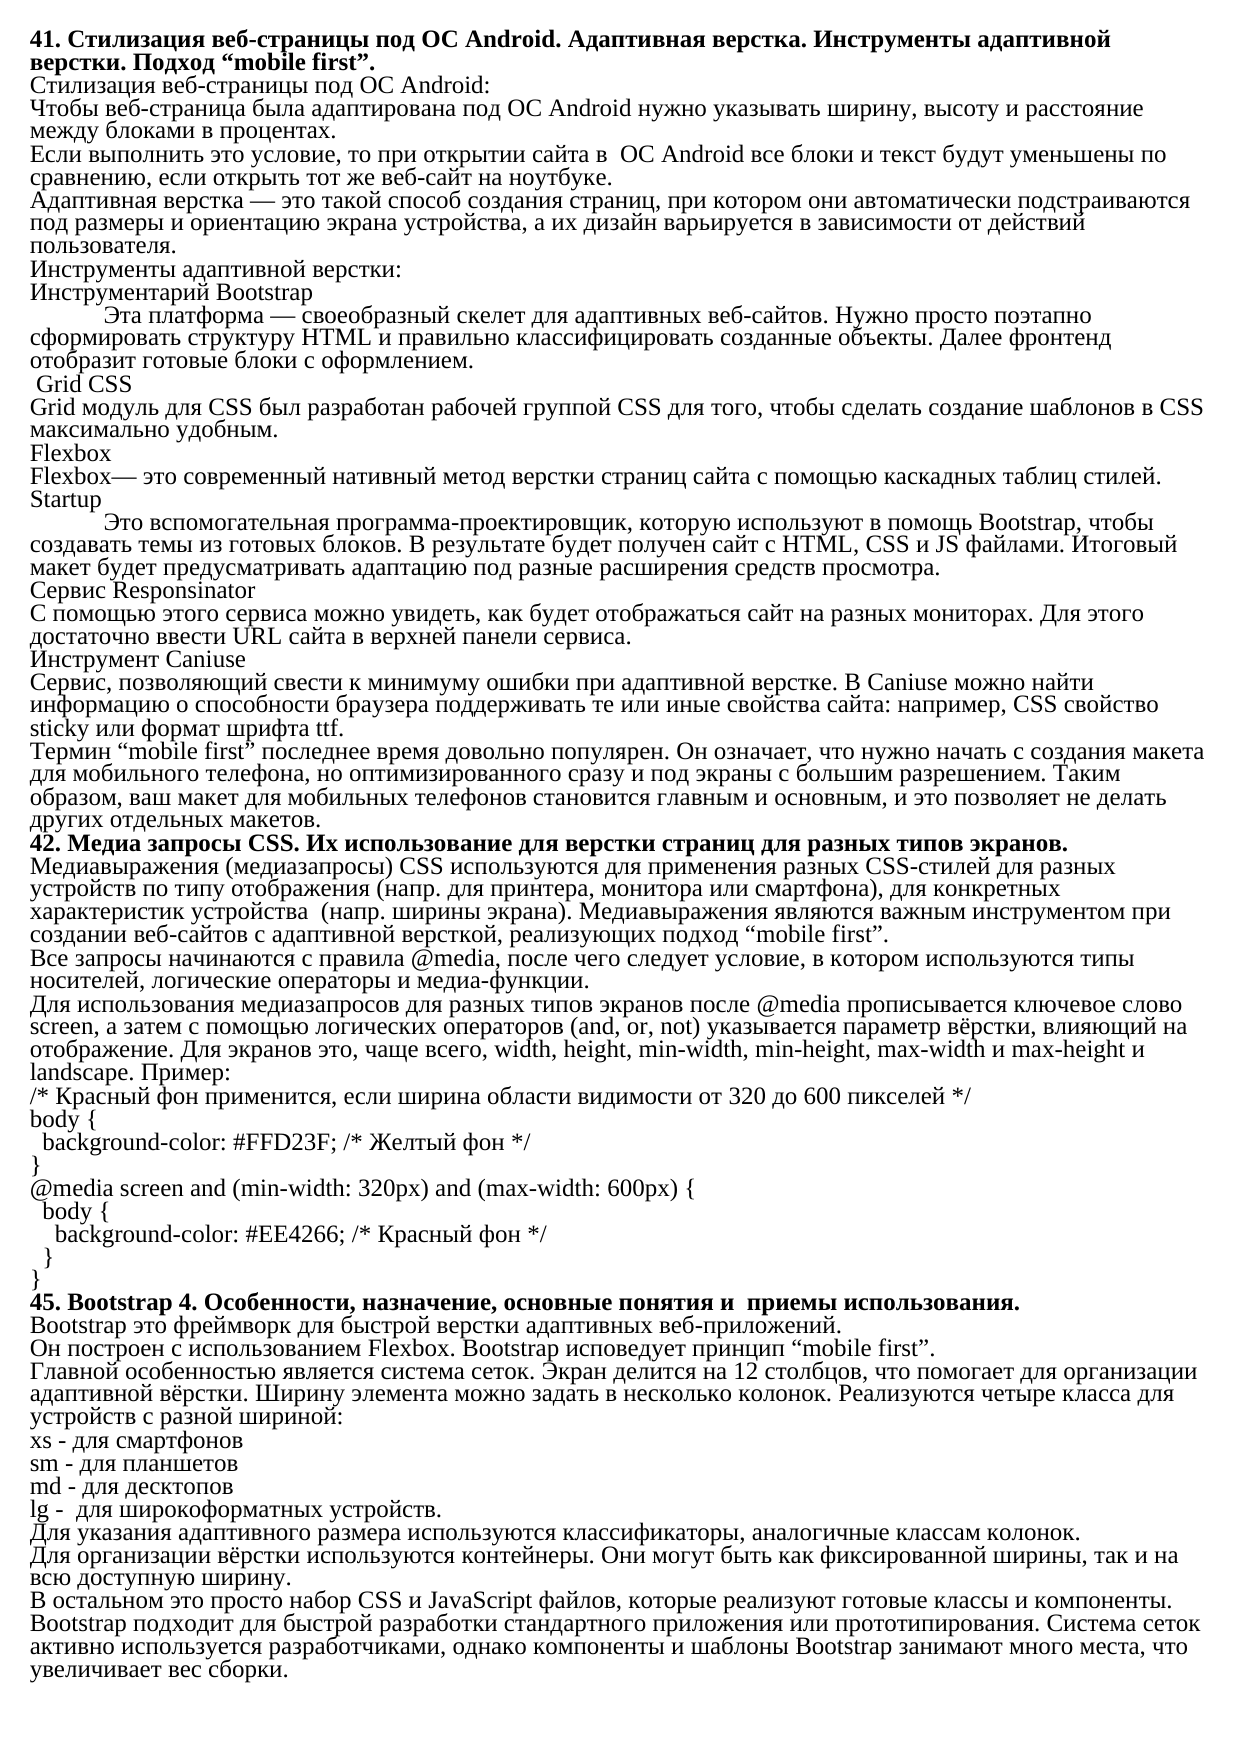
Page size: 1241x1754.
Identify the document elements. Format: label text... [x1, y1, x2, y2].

text xs - для смартфонов [29, 1430, 1211, 1453]
text } [29, 1269, 1211, 1292]
text @media screen and (min-width: 320px) and (max-width: 600px) { [29, 1178, 1211, 1201]
text 41. Стилизация веб-страницы под ОС Android. Адаптивная верстка. Инструменты адаптивной верстки. Подход “mobile first”. [29, 29, 1211, 76]
text body { [29, 1201, 1211, 1224]
text 45. Bootstrap 4. Особенности, назначение, основные понятия и приемы использования. [29, 1292, 1211, 1315]
text Bootstrap это фреймворк для быстрой верстки адаптивных веб-приложений. [29, 1315, 1211, 1338]
text Сервис, позволяющий свести к минимуму ошибки при адаптивной верстке. В Caniuse можно найти информацию о способности браузера поддерживать те или иные свойства сайта: например, CSS свойство sticky или формат шрифта ttf. [29, 672, 1211, 741]
text Инструментарий Bootstrap [29, 282, 1211, 305]
text Grid модуль для CSS был разработан рабочей группой CSS для того, чтобы сделать создание шаблонов в CSS максимально удобным. [29, 397, 1211, 443]
text /* Красный фон применится, если ширина области видимости от 320 до 600 пикселей */ [29, 1086, 1211, 1109]
text В остальном это просто набор CSS и JavaScript файлов, которые реализуют готовые классы и компоненты. [29, 1591, 545, 1613]
text Для использования медиазапросов для разных типов экранов после @media прописывается ключевое слово screen, а затем с помощью логических операторов (and, or, not) указывается параметр вёрстки, влияющий на отображение. Для экранов это, чаще всего, width, height, min-width, min-height, max-width и max-height и landscape. Пример: [29, 994, 1211, 1086]
text Он построен с использованием Flexbox. Bootstrap исповедует принцип “mobile first”. [29, 1338, 1211, 1361]
text Инструмент Caniuse [29, 649, 1211, 672]
text Все запросы начинаются с правила @media, после чего следует условие, в котором используются типы носителей, логические операторы и медиа-функции. [29, 948, 1211, 994]
text Стилизация веб-страницы под ОС Android: [29, 76, 1211, 98]
text background-color: #FFD23F; /* Желтый фон */ [29, 1132, 1211, 1155]
text Bootstrap подходит для быстрой разработки стандартного приложения или прототипирования. Система сеток активно используется разработчиками, однако компоненты и шаблоны Bootstrap занимают много места, что увеличивает вес сборки. [29, 1613, 1211, 1682]
text Flexbox— это современный нативный метод верстки страниц сайта с помощью каскадных таблиц стилей. [29, 466, 1211, 489]
text Если выполнить это условие, то при открытии сайта в ОС Android все блоки и текст будут уменьшены по сравнению, если открыть тот же веб-сайт на ноутбуке. [29, 144, 1211, 190]
text Эта платформа — своеобразный скелет для адаптивных веб-сайтов. Нужно просто поэтапно сформировать структуру HTML и правильно классифицировать созданные объекты. Далее фронтенд отобразит готовые блоки с оформлением. [29, 305, 1211, 374]
text Grid CSS [29, 374, 1211, 397]
text Для организации вёрстки используются контейнеры. Они могут быть как фиксированной ширины, так и на всю доступную ширину. [29, 1545, 1211, 1591]
text Медиавыражения (медиазапросы) CSS используются для применения разных CSS-стилей для разных устройств по типу отображения (напр. для принтера, монитора или смартфона), для конкретных характеристик устройства (напр. ширины экрана). Медиавыражения являются важным инструментом при создании веб-сайтов с адаптивной версткой, реализующих подход “mobile first”. [29, 856, 1211, 948]
text Flexbox [29, 443, 1211, 466]
text 42. Медиа запросы CSS. Их использование для верстки страниц для разных типов экранов. [29, 833, 1211, 856]
text lg - для широкоформатных устройств. [29, 1499, 1211, 1522]
text } [29, 1247, 1211, 1269]
text Для указания адаптивного размера используются классификаторы, аналогичные классам колонок. [29, 1522, 1211, 1545]
text } [29, 1155, 1211, 1178]
text Чтобы веб-страница была адаптирована под ОС Android нужно указывать ширину, высоту и расстояние между блоками в процентах. [29, 98, 1211, 144]
text Инструменты адаптивной верстки: [29, 259, 1211, 282]
text sm - для планшетов [29, 1453, 1211, 1476]
text md - для десктопов [29, 1476, 1211, 1499]
text Термин “mobile first” последнее время довольно популярен. Он означает, что нужно начать с создания макета для мобильного телефона, но оптимизированного сразу и под экраны с большим разрешением. Таким образом, ваш макет для мобильных телефонов становится главным и основным, и это позволяет не делать других отдельных макетов. [29, 741, 1211, 833]
text Startup [29, 489, 1211, 512]
text Это вспомогательная программа-проектировщик, которую используют в помощь Bootstrap, чтобы создавать темы из готовых блоков. В результате будет получен сайт с HTML, CSS и JS файлами. Итоговый макет будет предусматривать адаптацию под разные расширения средств просмотра. [29, 512, 1211, 581]
text Главной особенностью является система сеток. Экран делится на 12 столбцов, что помогает для организации адаптивной вёрстки. Ширину элемента можно задать в несколько колонок. Реализуются четыре класса для устройств с разной шириной: [29, 1361, 1211, 1430]
text background-color: #EE4266; /* Красный фон */ [29, 1224, 1211, 1247]
text В остальном это просто набор CSS и JavaScript файлов, которые реализуют готовые классы и компоненты. [547, 1591, 1211, 1613]
text body { [29, 1109, 1211, 1132]
text С помощью этого сервиса можно увидеть, как будет отображаться сайт на разных мониторах. Для этого достаточно ввести URL сайта в верхней панели сервиса. [29, 603, 1211, 649]
text Сервис Responsinator [29, 581, 1211, 603]
text Адаптивная верстка — это такой способ создания страниц, при котором они автоматически подстраиваются под размеры и ориентацию экрана устройства, а их дизайн варьируется в зависимости от действий пользователя. [29, 190, 1211, 259]
